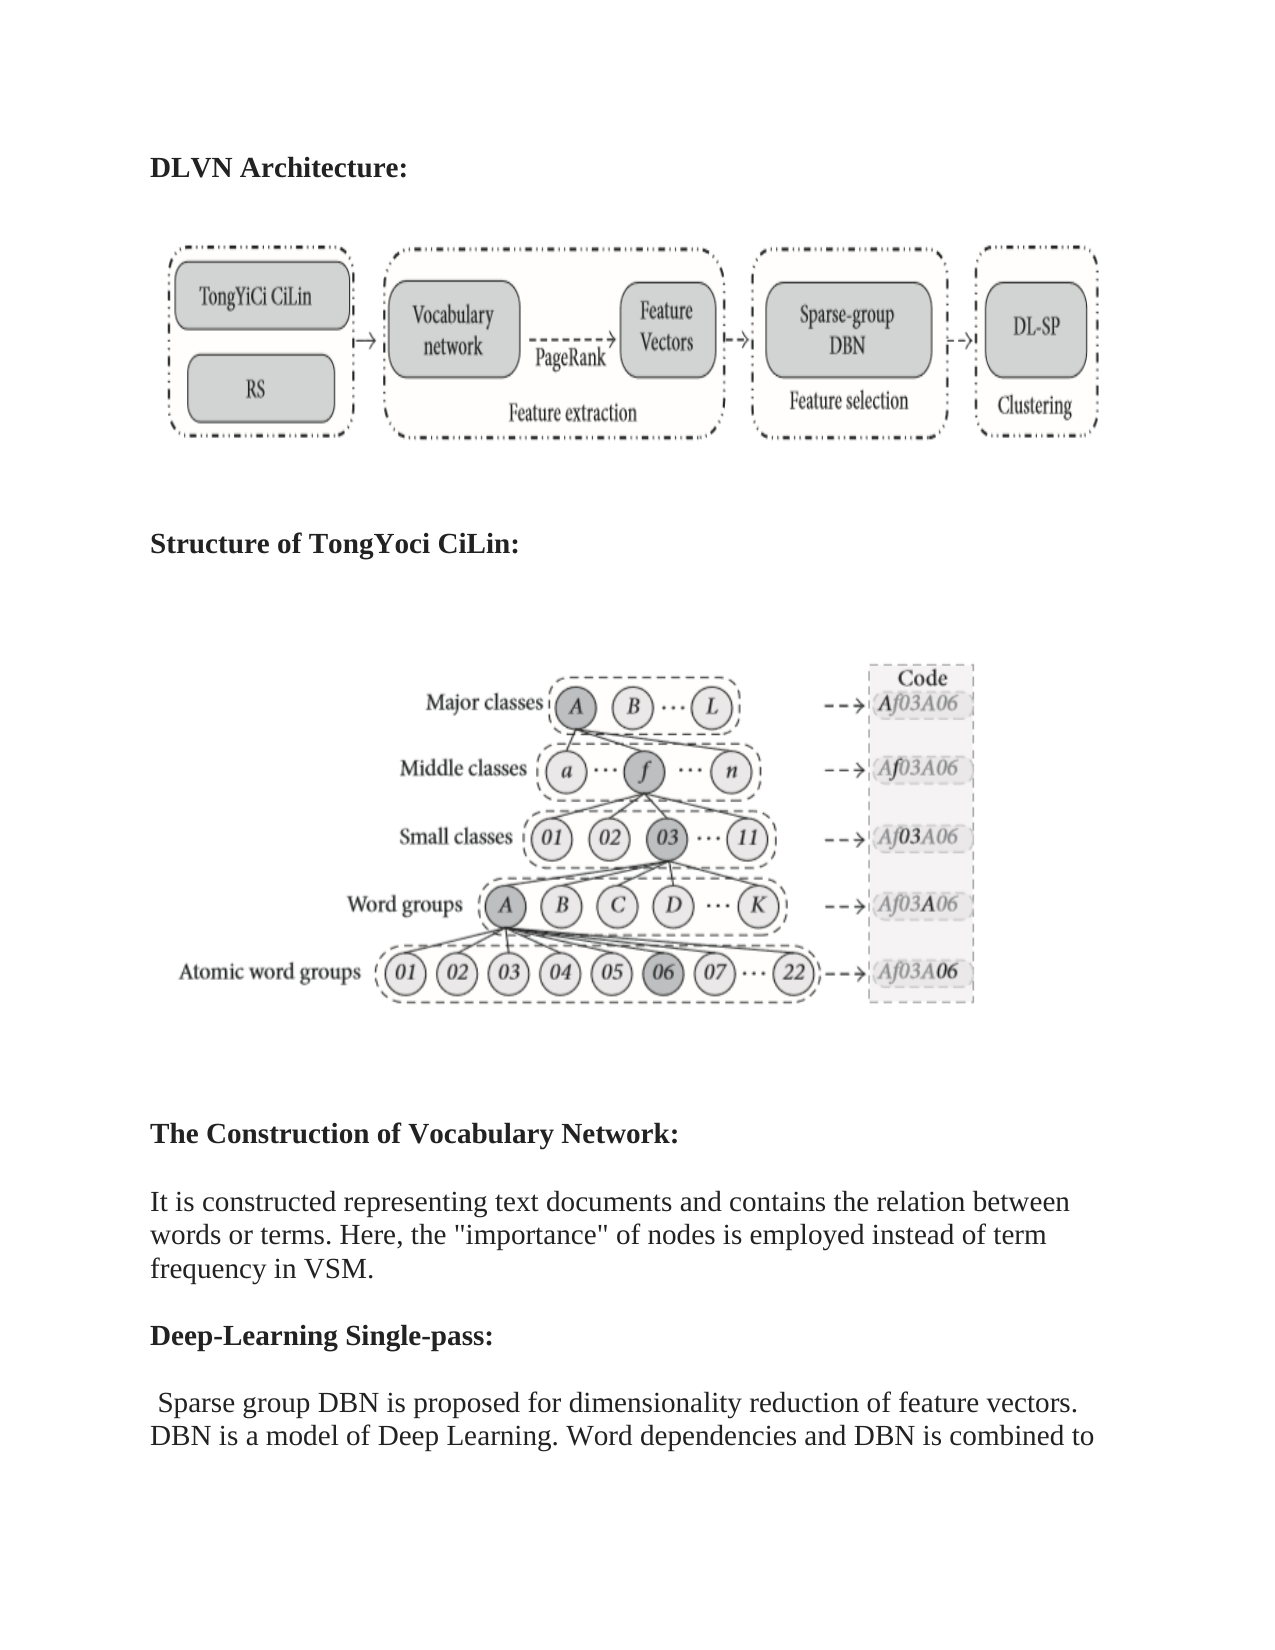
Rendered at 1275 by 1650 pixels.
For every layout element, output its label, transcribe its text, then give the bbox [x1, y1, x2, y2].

text DLVN Architecture: [150, 150, 1125, 183]
picture [150, 627, 1052, 1016]
text The Construction of Vocabulary Network: [150, 1117, 1125, 1150]
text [150, 1385, 1125, 1452]
text Structure of TongYoci CiLin: [150, 527, 1125, 560]
text Deep-Learning Single-pass: [150, 1318, 1125, 1351]
text It is constructed representing text documents and contains the relation between words or terms. Here, the "importance" of nodes is employed instead of term frequency in VSM. [150, 1184, 1125, 1284]
picture [150, 217, 1169, 460]
